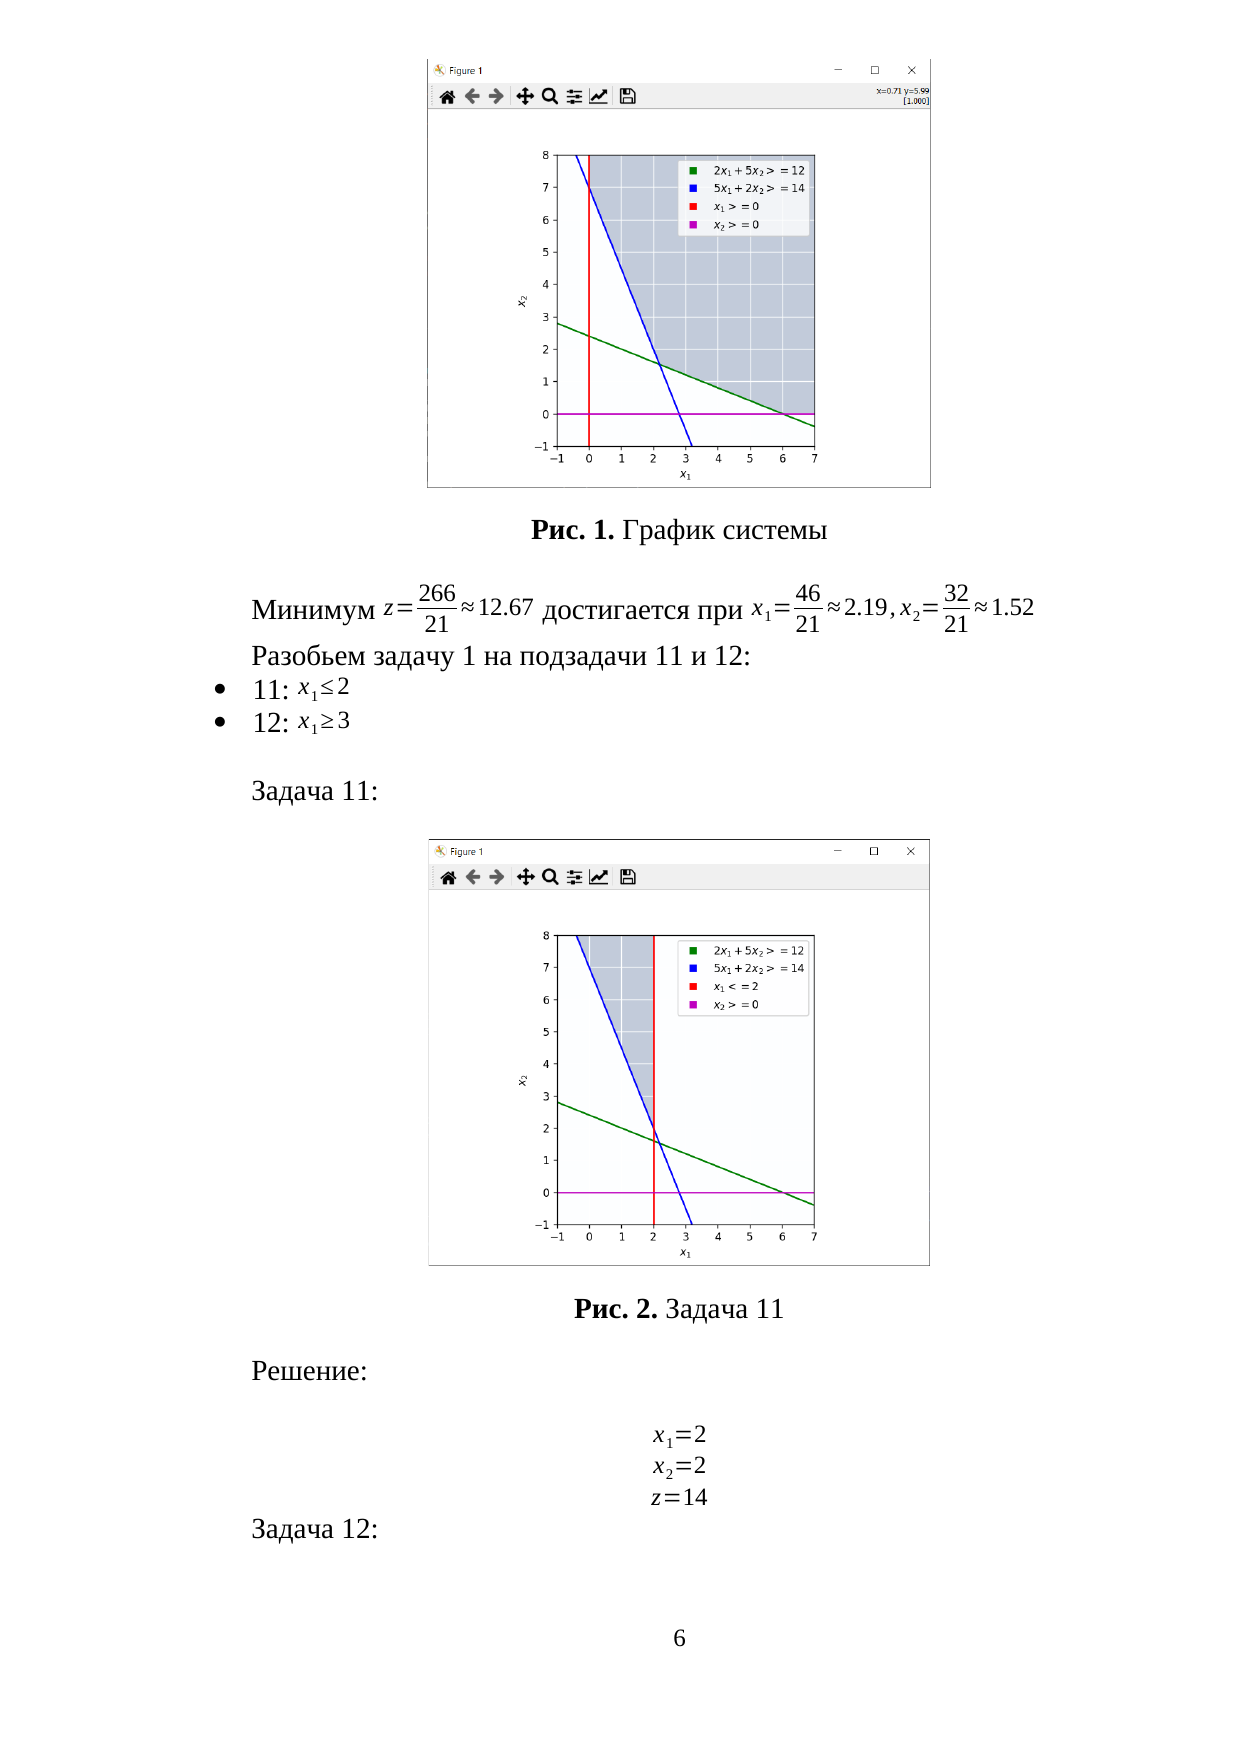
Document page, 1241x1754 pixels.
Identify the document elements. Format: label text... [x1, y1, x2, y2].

list 12: [215, 705, 1181, 739]
picture [428, 839, 930, 1266]
text Рис. 1. График системы [177, 512, 1181, 546]
text Задача 12: [251, 1512, 1181, 1545]
list 11: [215, 672, 1181, 705]
text Решение: [177, 1353, 1181, 1387]
picture [427, 59, 931, 488]
text Задача 11: [251, 773, 1181, 806]
text Минимум достигается при [177, 579, 1181, 638]
text Разобьем задачу 1 на подзадачи 11 и 12: [177, 638, 1181, 672]
text Рис. 2. Задача 11 [177, 1291, 1181, 1324]
